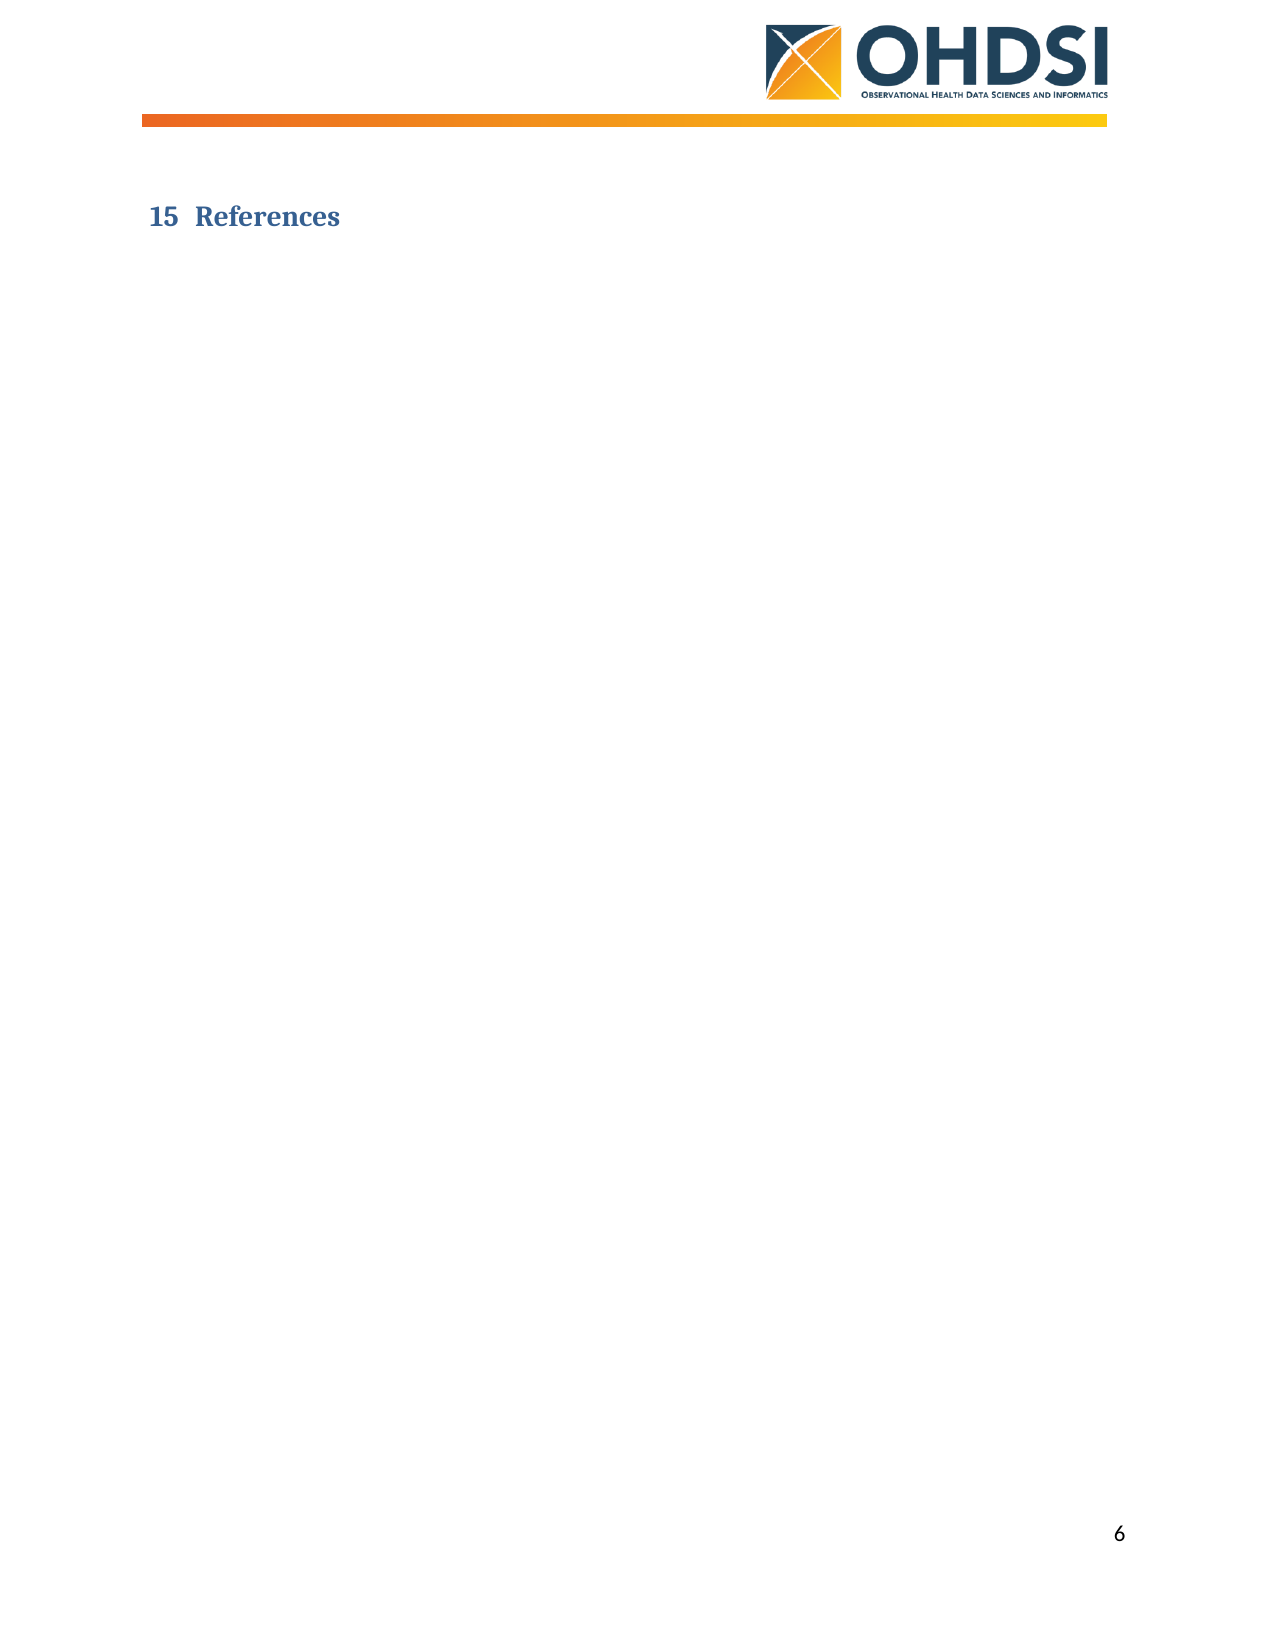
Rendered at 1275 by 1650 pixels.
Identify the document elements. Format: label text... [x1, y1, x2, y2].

picture [748, 11, 1125, 114]
subtitle References [150, 200, 1125, 233]
